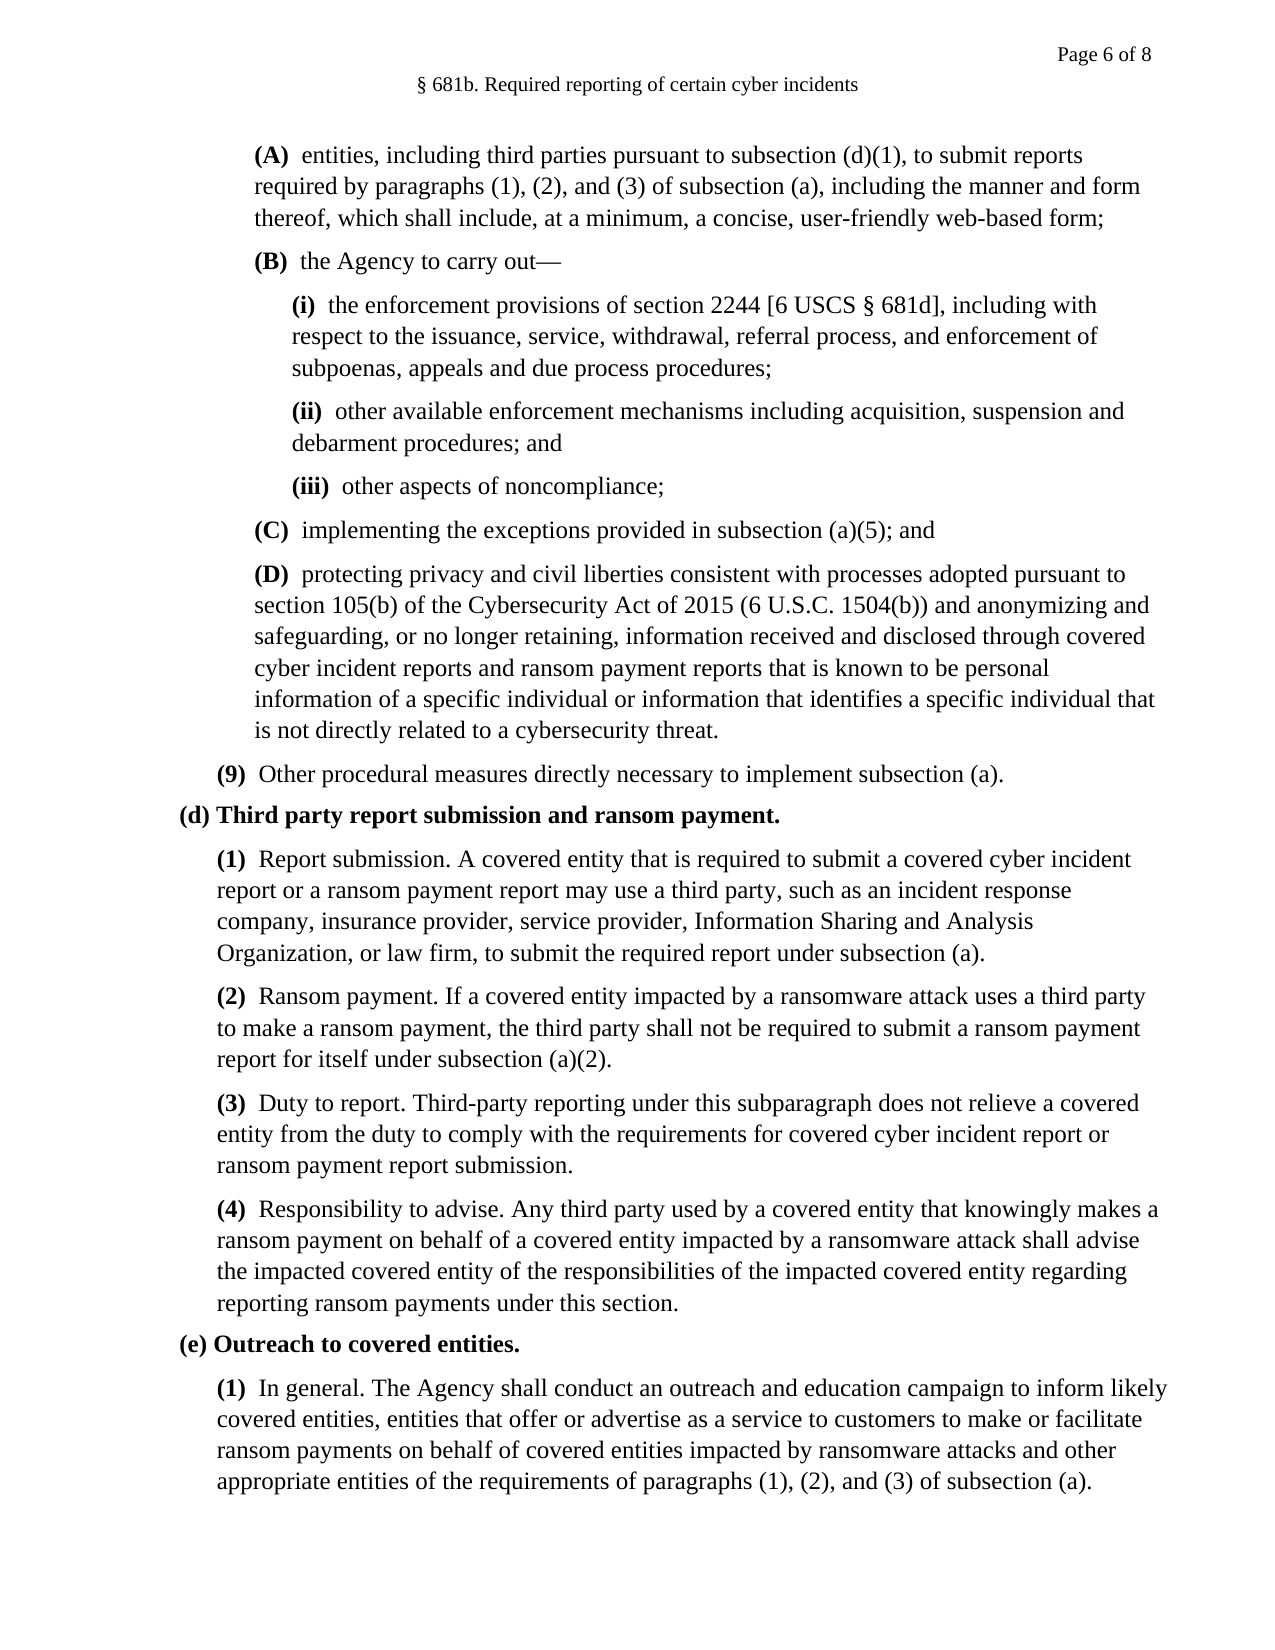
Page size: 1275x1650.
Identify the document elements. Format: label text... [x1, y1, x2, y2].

text (9) Other procedural measures directly necessary to implement subsection (a). [217, 756, 1171, 788]
text (B) the Agency to carry out— [254, 244, 1171, 275]
text (iii) other aspects of noncompliance; [292, 469, 1171, 500]
text (d) Third party report submission and ransom payment. [179, 800, 1171, 829]
text (3) Duty to report. Third-party reporting under this subparagraph does not relieve a covered entity from the duty to comply with the requirements for covered cyber incident report or ransom payment report submission. [217, 1085, 1171, 1179]
text (2) Ransom payment. If a covered entity impacted by a ransomware attack uses a third party to make a ransom payment, the third party shall not be required to submit a ransom payment report for itself under subsection (a)(2). [217, 979, 1171, 1073]
text (1) Report submission. A covered entity that is required to submit a covered cyber incident report or a ransom payment report may use a third party, such as an incident response company, insurance provider, service provider, Information Sharing and Analysis Organization, or law firm, to submit the required report under subsection (a). [217, 841, 1171, 966]
text (D) protecting privacy and civil liberties consistent with processes adopted pursuant to section 105(b) of the Cybersecurity Act of 2015 (6 U.S.C. 1504(b)) and anonymizing and safeguarding, or no longer retaining, information received and disclosed through covered cyber incident reports and ransom payment reports that is known to be personal information of a specific individual or information that identifies a specific individual that is not directly related to a cybersecurity threat. [254, 556, 1171, 744]
text (i) the enforcement provisions of section 2244 [6 USCS § 681d], including with respect to the issuance, service, withdrawal, referral process, and enforcement of subpoenas, appeals and due process procedures; [292, 288, 1171, 381]
text (ii) other available enforcement mechanisms including acquisition, suspension and debarment procedures; and [292, 394, 1171, 456]
text (4) Responsibility to advise. Any third party used by a covered entity that knowingly makes a ransom payment on behalf of a covered entity impacted by a ransomware attack shall advise the impacted covered entity of the responsibilities of the impacted covered entity regarding reporting ransom payments under this section. [217, 1191, 1171, 1316]
text (1) In general. The Agency shall conduct an outreach and education campaign to inform likely covered entities, entities that offer or advertise as a service to customers to make or facilitate ransom payments on behalf of covered entities impacted by ransomware attacks and other appropriate entities of the requirements of paragraphs (1), (2), and (3) of subsection (a). [217, 1370, 1171, 1495]
text (e) Outreach to covered entities. [179, 1329, 1171, 1358]
text (C) implementing the exceptions provided in subsection (a)(5); and [254, 513, 1171, 544]
text (A) entities, including third parties pursuant to subsection (d)(1), to submit reports required by paragraphs (1), (2), and (3) of subsection (a), including the manner and form thereof, which shall include, at a minimum, a concise, user-friendly web-based form; [254, 138, 1171, 231]
